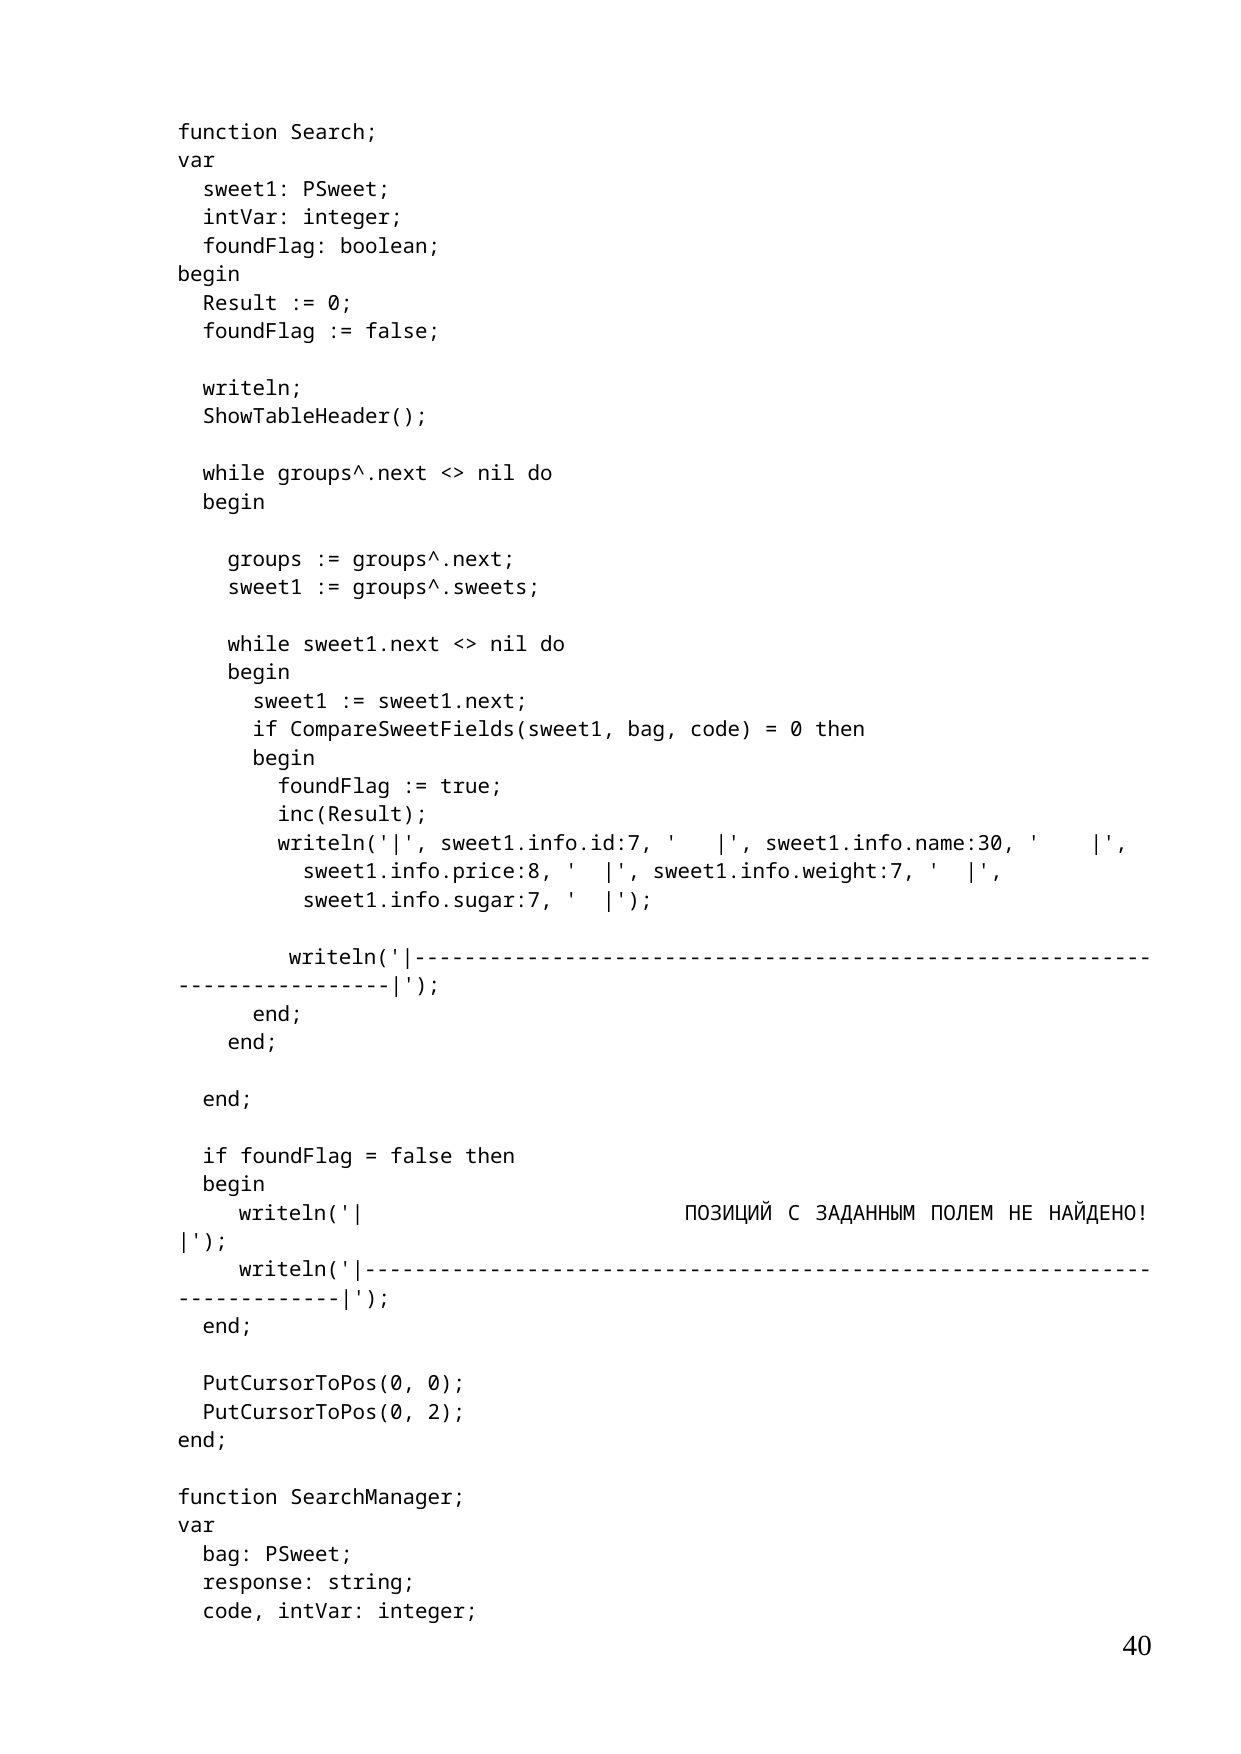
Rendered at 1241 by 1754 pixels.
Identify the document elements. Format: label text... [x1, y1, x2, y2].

text writeln('|----------------------------------------------------------------------------|'); [177, 942, 1152, 999]
text end; [177, 1425, 1152, 1454]
text begin [177, 1169, 1152, 1198]
text code, intVar: integer; [177, 1596, 1152, 1624]
text PutCursorToPos(0, 0); [177, 1368, 1152, 1397]
text Result := 0; [177, 288, 1152, 316]
text end; [177, 999, 1152, 1027]
text groups := groups^.next; [177, 544, 1152, 572]
text writeln('|----------------------------------------------------------------------------|'); [177, 1254, 1152, 1311]
text foundFlag := true; [177, 771, 1152, 799]
text sweet1.info.price:8, ' |', sweet1.info.weight:7, ' |', [177, 856, 1152, 885]
text var [177, 1511, 1152, 1539]
text sweet1 := groups^.sweets; [177, 572, 1152, 601]
text foundFlag := false; [177, 316, 1152, 344]
text intVar: integer; [177, 202, 1152, 231]
text ShowTableHeader(); [177, 401, 1152, 430]
text begin [177, 487, 1152, 515]
text while groups^.next <> nil do [177, 458, 1152, 487]
text bag: PSweet; [177, 1539, 1152, 1567]
text var [177, 146, 1152, 174]
text if CompareSweetFields(sweet1, bag, code) = 0 then [177, 714, 1152, 743]
text begin [177, 657, 1152, 686]
text foundFlag: boolean; [177, 231, 1152, 259]
text end; [177, 1027, 1152, 1056]
text if foundFlag = false then [177, 1141, 1152, 1169]
text writeln; [177, 373, 1152, 401]
text begin [177, 743, 1152, 771]
text writeln('|', sweet1.info.id:7, ' |', sweet1.info.name:30, ' |', [177, 828, 1152, 856]
text sweet1.info.sugar:7, ' |'); [177, 885, 1152, 913]
text PutCursorToPos(0, 2); [177, 1397, 1152, 1425]
text response: string; [177, 1567, 1152, 1596]
text function SearchManager; [177, 1482, 1152, 1511]
text sweet1 := sweet1.next; [177, 686, 1152, 714]
text end; [177, 1084, 1152, 1112]
text writeln('| ПОЗИЦИЙ С ЗАДАННЫМ ПОЛЕМ НЕ НАЙДЕНО! |'); [177, 1198, 1152, 1254]
text sweet1: PSweet; [177, 174, 1152, 202]
text begin [177, 259, 1152, 288]
text function Search; [177, 117, 1152, 146]
text inc(Result); [177, 799, 1152, 828]
text while sweet1.next <> nil do [177, 629, 1152, 657]
text end; [177, 1311, 1152, 1340]
